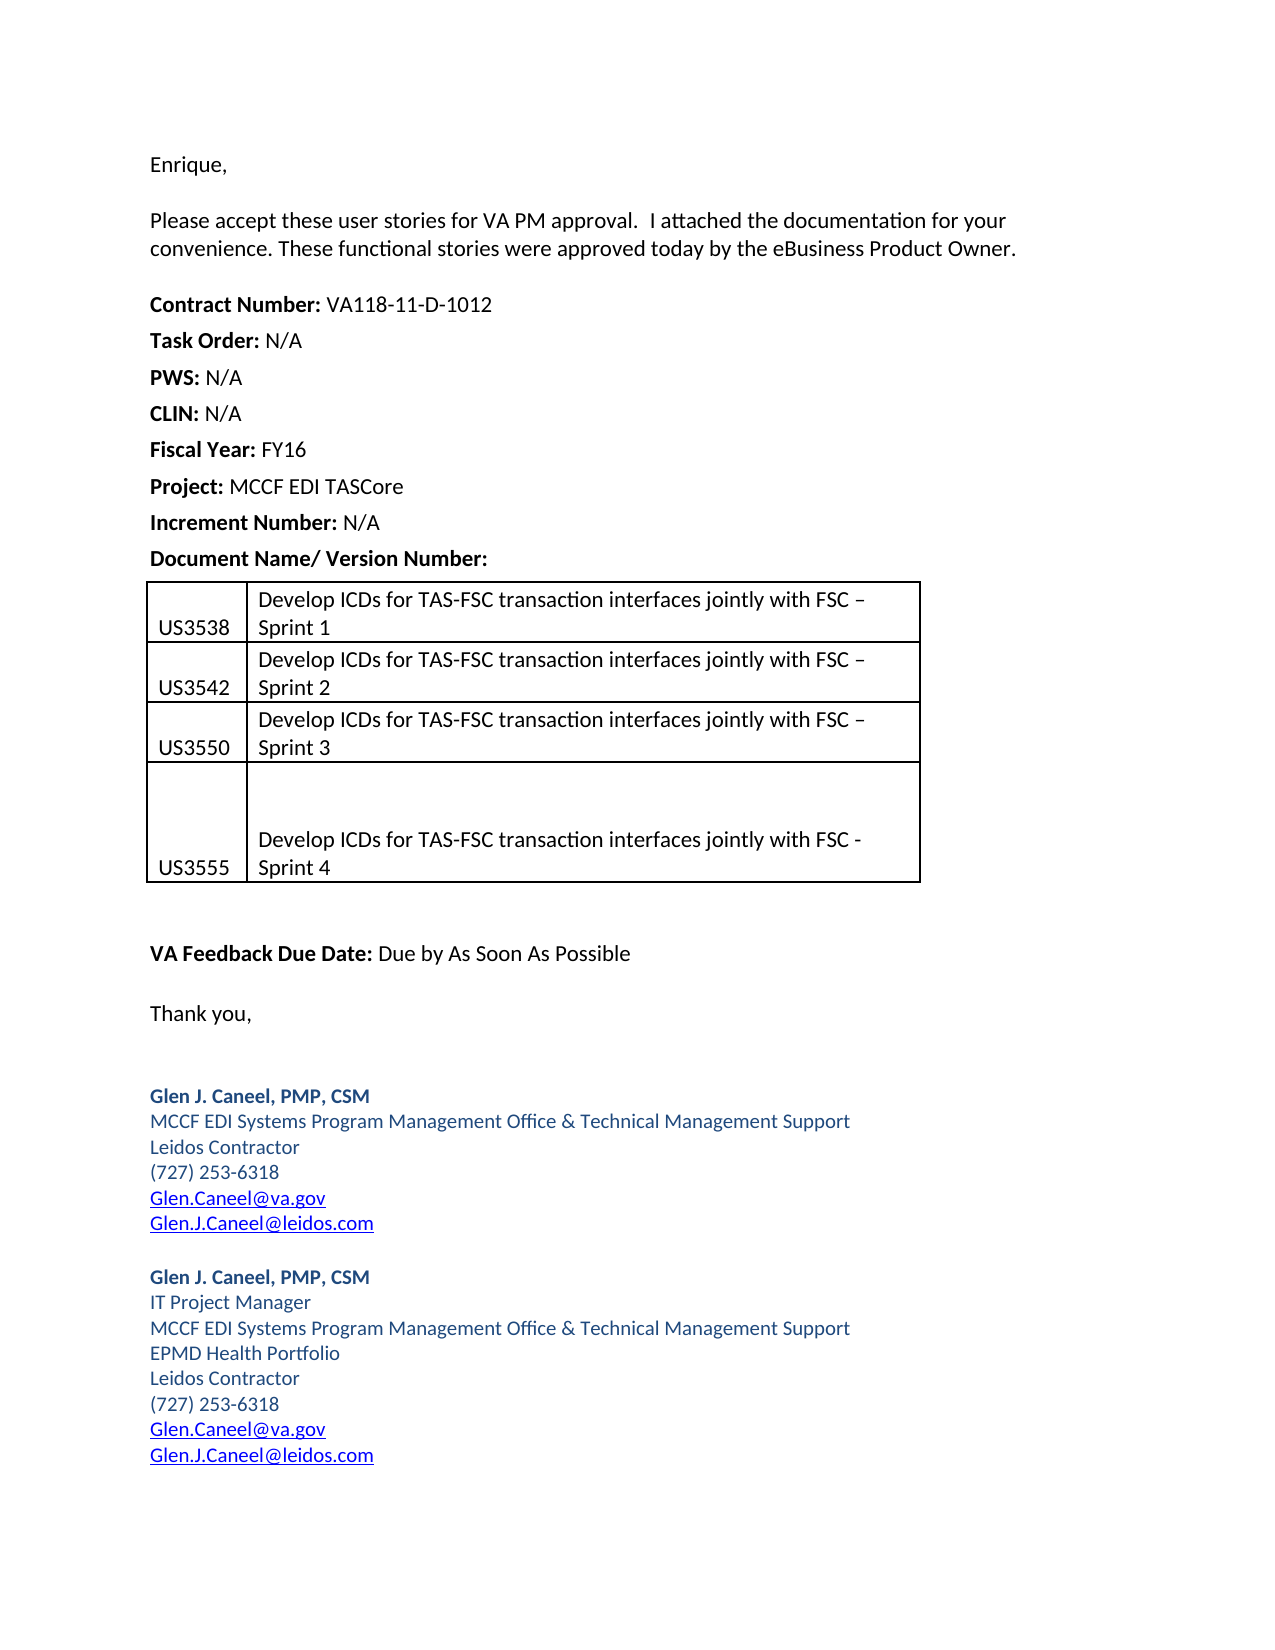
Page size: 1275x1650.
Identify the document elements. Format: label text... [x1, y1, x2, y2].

text Fiscal Year: FY16 [150, 436, 1125, 463]
text Glen.J.Caneel@leidos.com [150, 1442, 1125, 1467]
table_cell Develop ICDs for TAS-FSC transaction interfaces jointly with FSC – Sprint 2 [248, 643, 919, 701]
text Contract Number: VA118-11-D-1012 [150, 290, 1125, 318]
text Leidos Contractor [150, 1134, 1125, 1159]
text Document Name/ Version Number: [150, 544, 1125, 573]
text MCCF EDI Systems Program Management Office & Technical Management Support [150, 1315, 1125, 1340]
text Glen J. Caneel, PMP, CSM [150, 1083, 1125, 1109]
text MCCF EDI Systems Program Management Office & Technical Management Support [150, 1109, 1125, 1134]
text CLIN: N/A [150, 399, 1125, 427]
text Task Order: N/A [150, 326, 1125, 354]
table_cell US3555 [148, 763, 246, 881]
table_header Develop ICDs for TAS-FSC transaction interfaces jointly with FSC – Sprint 1 [248, 583, 919, 641]
text Glen.Caneel@va.gov [150, 1416, 1125, 1442]
text Leidos Contractor [150, 1366, 1125, 1391]
table_cell US3542 [148, 643, 246, 701]
text Glen.J.Caneel@leidos.com [150, 1210, 1125, 1236]
text Glen J. Caneel, PMP, CSM [150, 1264, 1125, 1289]
text PWS: N/A [150, 363, 1125, 391]
text (727) 253-6318 [150, 1159, 1125, 1185]
text IT Project Manager [150, 1289, 1125, 1315]
text EPMD Health Portfolio [150, 1340, 1125, 1366]
table_header US3538 [148, 583, 246, 641]
text Please accept these user stories for VA PM approval. I attached the documentation for your convenience. These functional stories were approved today by the eBusiness Product Owner. [150, 206, 1125, 262]
table_cell Develop ICDs for TAS-FSC transaction interfaces jointly with FSC - Sprint 4 [248, 763, 919, 881]
text Glen.Caneel@va.gov [150, 1185, 1125, 1210]
text Project: MCCF EDI TASCore [150, 472, 1125, 500]
text Enrique, [150, 150, 1125, 178]
text (727) 253-6318 [150, 1391, 1125, 1416]
table_cell US3550 [148, 703, 246, 761]
text Increment Number: N/A [150, 508, 1125, 536]
table_cell Develop ICDs for TAS-FSC transaction interfaces jointly with FSC – Sprint 3 [248, 703, 919, 761]
text Thank you, [150, 999, 1125, 1027]
text VA Feedback Due Date: Due by As Soon As Possible [150, 939, 1125, 967]
